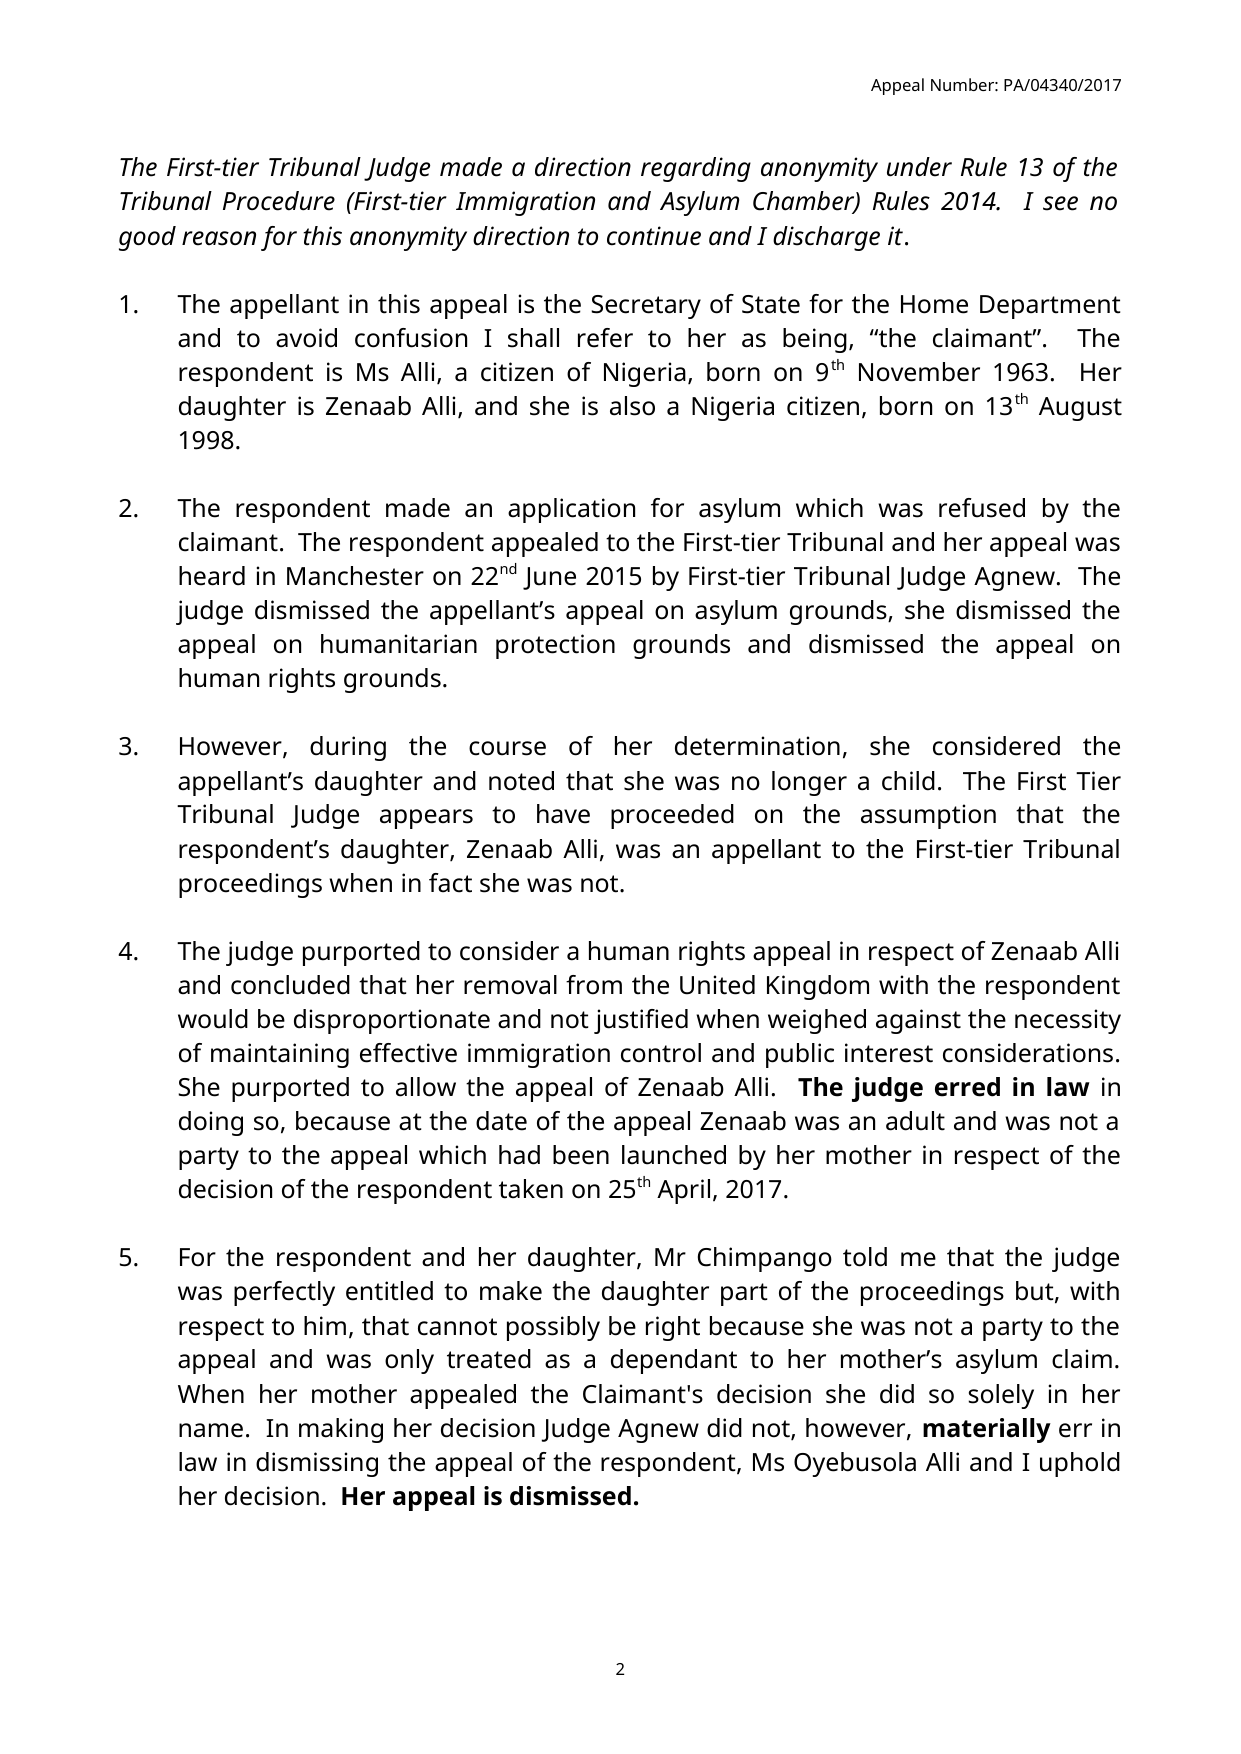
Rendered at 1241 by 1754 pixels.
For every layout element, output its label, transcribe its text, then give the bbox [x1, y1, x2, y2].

text 1. The appellant in this appeal is the Secretary of State for the Home Department and to avoid confusion I shall refer to her as being, “the claimant”. The respondent is Ms Alli, a citizen of Nigeria, born on 9th November 1963. Her daughter is Zenaab Alli, and she is also a Nigeria citizen, born on 13th August 1998. [118, 286, 1122, 457]
text The First-tier Tribunal Judge made a direction regarding anonymity under Rule 13 of the Tribunal Procedure (First-tier Immigration and Asylum Chamber) Rules 2014. I see no good reason for this anonymity direction to continue and I discharge it. [118, 150, 1122, 252]
text 3. However, during the course of her determination, she considered the appellant’s daughter and noted that she was no longer a child. The First Tier Tribunal Judge appears to have proceeded on the assumption that the respondent’s daughter, Zenaab Alli, was an appellant to the First-tier Tribunal proceedings when in fact she was not. [118, 729, 1122, 899]
text 4. The judge purported to consider a human rights appeal in respect of Zenaab Alli and concluded that her removal from the United Kingdom with the respondent would be disproportionate and not justified when weighed against the necessity of maintaining effective immigration control and public interest considerations. She purported to allow the appeal of Zenaab Alli. The judge erred in law in doing so, because at the date of the appeal Zenaab was an adult and was not a party to the appeal which had been launched by her mother in respect of the decision of the respondent taken on 25th April, 2017. [118, 933, 1122, 1206]
text 5. For the respondent and her daughter, Mr Chimpango told me that the judge was perfectly entitled to make the daughter part of the proceedings but, with respect to him, that cannot possibly be right because she was not a party to the appeal and was only treated as a dependant to her mother’s asylum claim. When her mother appealed the Claimant's decision she did so solely in her name. In making her decision Judge Agnew did not, however, materially err in law in dismissing the appeal of the respondent, Ms Oyebusola Alli and I uphold her decision. Her appeal is dismissed. [118, 1240, 1122, 1512]
text 2. The respondent made an application for asylum which was refused by the claimant. The respondent appealed to the First-tier Tribunal and her appeal was heard in Manchester on 22nd June 2015 by First-tier Tribunal Judge Agnew. The judge dismissed the appellant’s appeal on asylum grounds, she dismissed the appeal on humanitarian protection grounds and dismissed the appeal on human rights grounds. [118, 491, 1122, 695]
